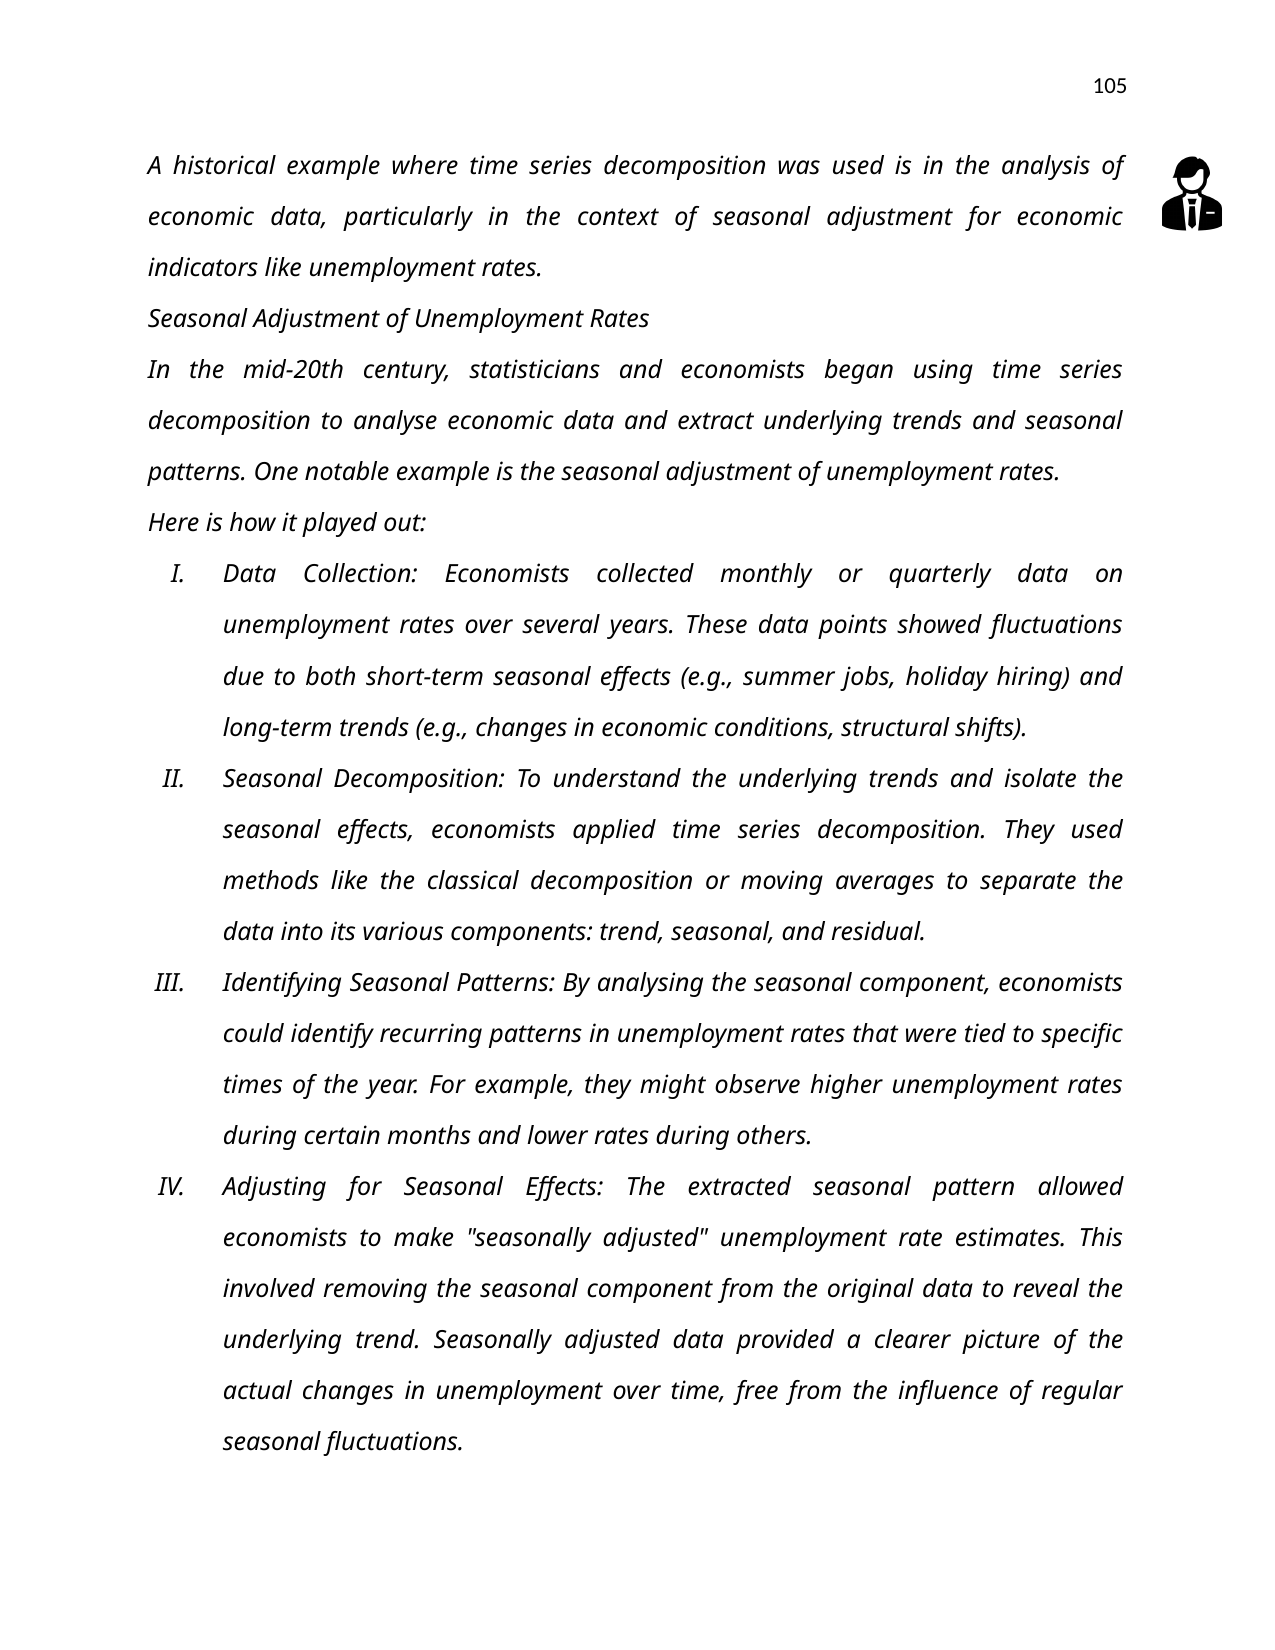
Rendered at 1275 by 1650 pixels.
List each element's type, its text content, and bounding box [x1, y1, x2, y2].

text Here is how it played out: [148, 505, 1127, 539]
list Adjusting for Seasonal Effects: The extracted seasonal pattern allowed economists to make "seasonally adjusted" unemployment rate estimates. This involved removing the seasonal component from the original data to reveal the underlying trend. Seasonally adjusted data provided a clearer picture of the actual changes in unemployment over time, free from the influence of regular seasonal fluctuations. [185, 1168, 1127, 1458]
text In the mid-20th century, statisticians and economists began using time series decomposition to analyse economic data and extract underlying trends and seasonal patterns. One notable example is the seasonal adjustment of unemployment rates. [148, 352, 1127, 488]
list Identifying Seasonal Patterns: By analysing the seasonal component, economists could identify recurring patterns in unemployment rates that were tied to specific times of the year. For example, they might observe higher unemployment rates during certain months and lower rates during others. [185, 964, 1127, 1152]
text A historical example where time series decomposition was used is in the analysis of economic data, particularly in the context of seasonal adjustment for economic indicators like unemployment rates. [148, 148, 1127, 284]
text Seasonal Adjustment of Unemployment Rates [148, 301, 1127, 335]
picture [1147, 148, 1237, 238]
list Seasonal Decomposition: To understand the underlying trends and isolate the seasonal effects, economists applied time series decomposition. They used methods like the classical decomposition or moving averages to separate the data into its various components: trend, seasonal, and residual. [185, 760, 1127, 947]
list Data Collection: Economists collected monthly or quarterly data on unemployment rates over several years. These data points showed fluctuations due to both short-term seasonal effects (e.g., summer jobs, holiday hiring) and long-term trends (e.g., changes in economic conditions, structural shifts). [185, 556, 1127, 743]
